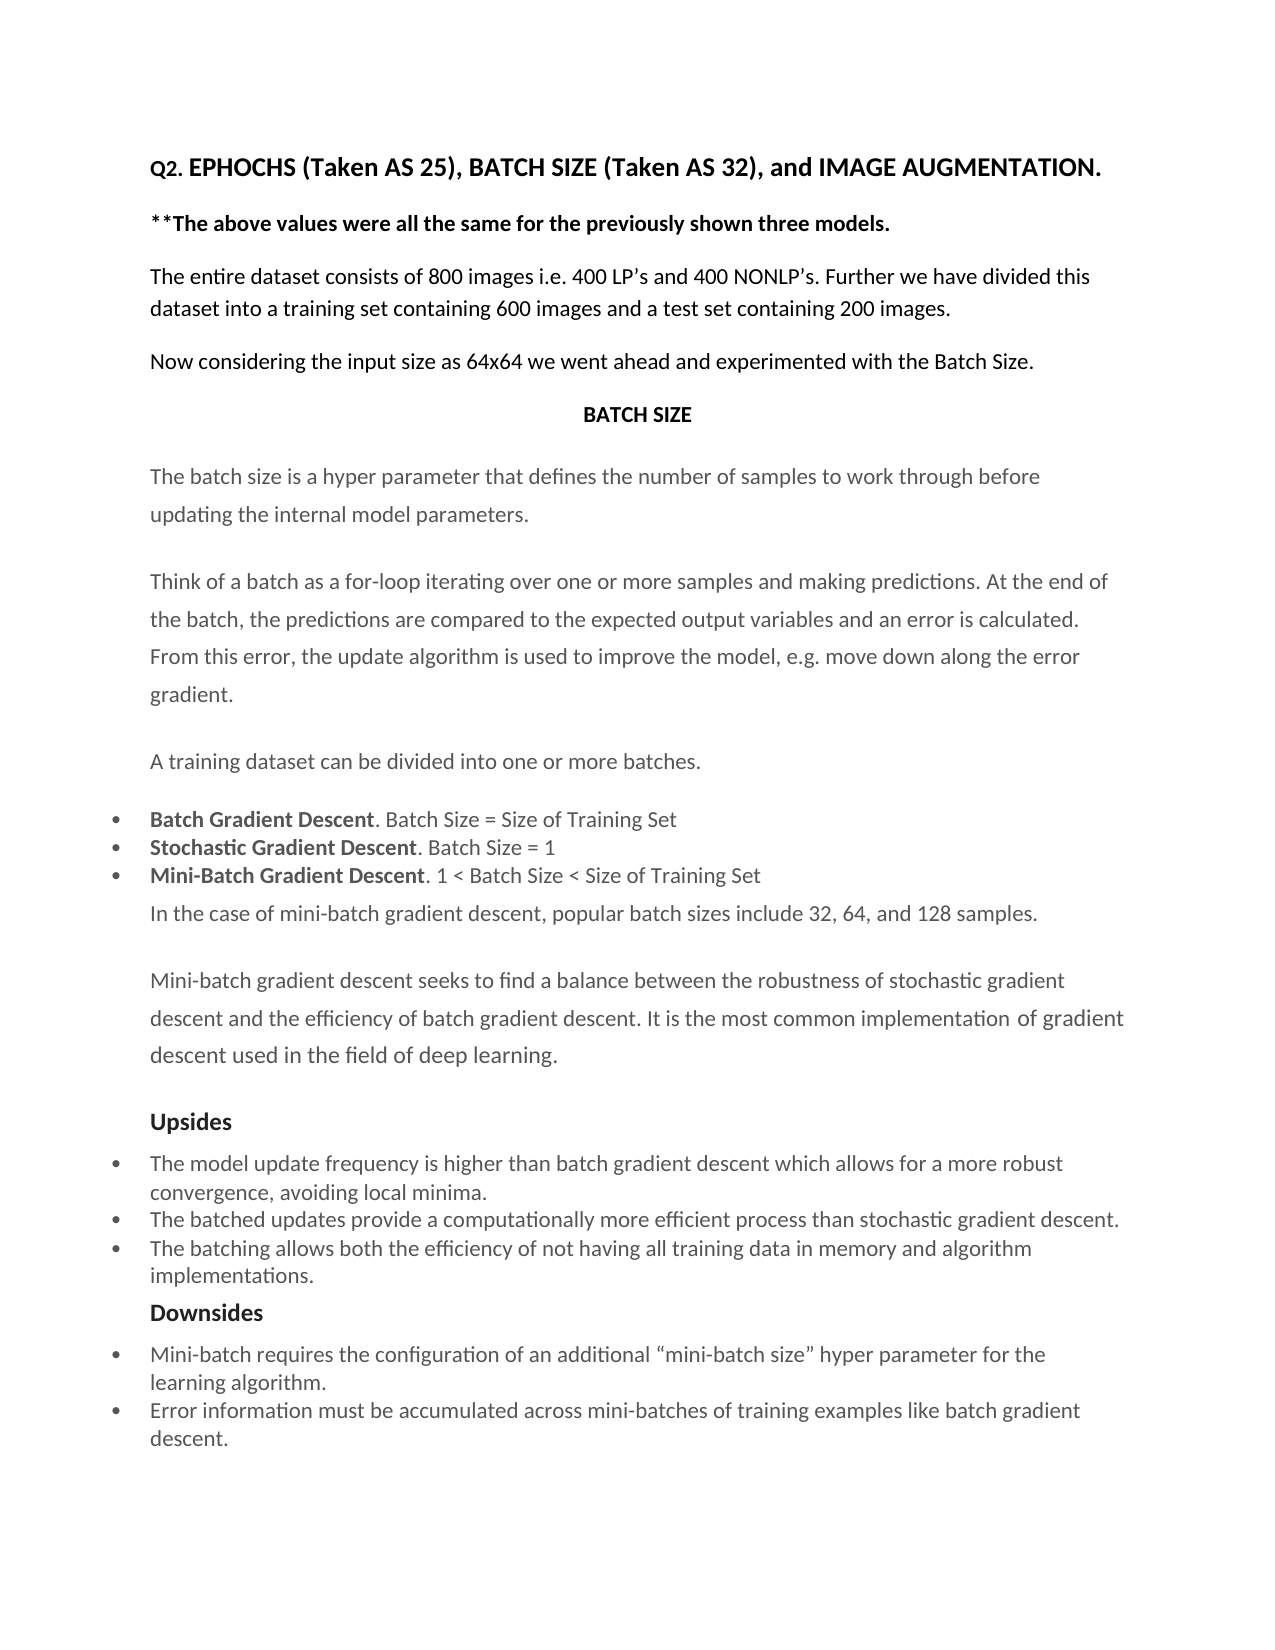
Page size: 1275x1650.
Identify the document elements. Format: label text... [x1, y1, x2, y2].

text The batch size is a hyper parameter that defines the number of samples to work through before updating the internal model parameters. [150, 453, 1125, 528]
list Batch Gradient Descent. Batch Size = Size of Training Set [112, 806, 1125, 833]
list Mini-batch requires the configuration of an additional “mini-batch size” hyper parameter for the learning algorithm. [112, 1340, 1125, 1396]
text Now considering the input size as 64x64 we went ahead and experimented with the Batch Size. [150, 347, 1125, 375]
text A training dataset can be divided into one or more batches. [150, 738, 1125, 776]
list Stochastic Gradient Descent. Batch Size = 1 [112, 833, 1125, 862]
text Downsides [150, 1290, 1125, 1327]
text Upsides [150, 1099, 1125, 1137]
list The batching allows both the efficiency of not having all training data in memory and algorithm implementations. [112, 1234, 1125, 1290]
list Mini-Batch Gradient Descent. 1 < Batch Size < Size of Training Set [112, 862, 1125, 889]
list The model update frequency is higher than batch gradient descent which allows for a more robust convergence, avoiding local minima. [112, 1149, 1125, 1206]
text The entire dataset consists of 800 images i.e. 400 LP’s and 400 NONLP’s. Further we have divided this dataset into a training set containing 600 images and a test set containing 200 images. [150, 262, 1125, 322]
text **The above values were all the same for the previously shown three models. [150, 209, 1125, 237]
list Error information must be accumulated across mini-batches of training examples like batch gradient descent. [112, 1396, 1125, 1452]
text In the case of mini-batch gradient descent, popular batch sizes include 32, 64, and 128 samples. [150, 889, 1125, 927]
text Mini-batch gradient descent seeks to find a balance between the robustness of stochastic gradient descent and the efficiency of batch gradient descent. It is the most common implementation of gradient descent used in the field of deep learning. [150, 957, 1125, 1069]
list The batched updates provide a computationally more efficient process than stochastic gradient descent. [112, 1206, 1125, 1234]
text BATCH SIZE [150, 400, 1125, 428]
text Think of a batch as a for-loop iterating over one or more samples and making predictions. At the end of the batch, the predictions are compared to the expected output variables and an error is calculated. From this error, the update algorithm is used to improve the model, e.g. move down along the error gradient. [150, 558, 1125, 708]
text Q2. EPHOCHS (Taken AS 25), BATCH SIZE (Taken AS 32), and IMAGE AUGMENTATION. [150, 150, 1125, 183]
